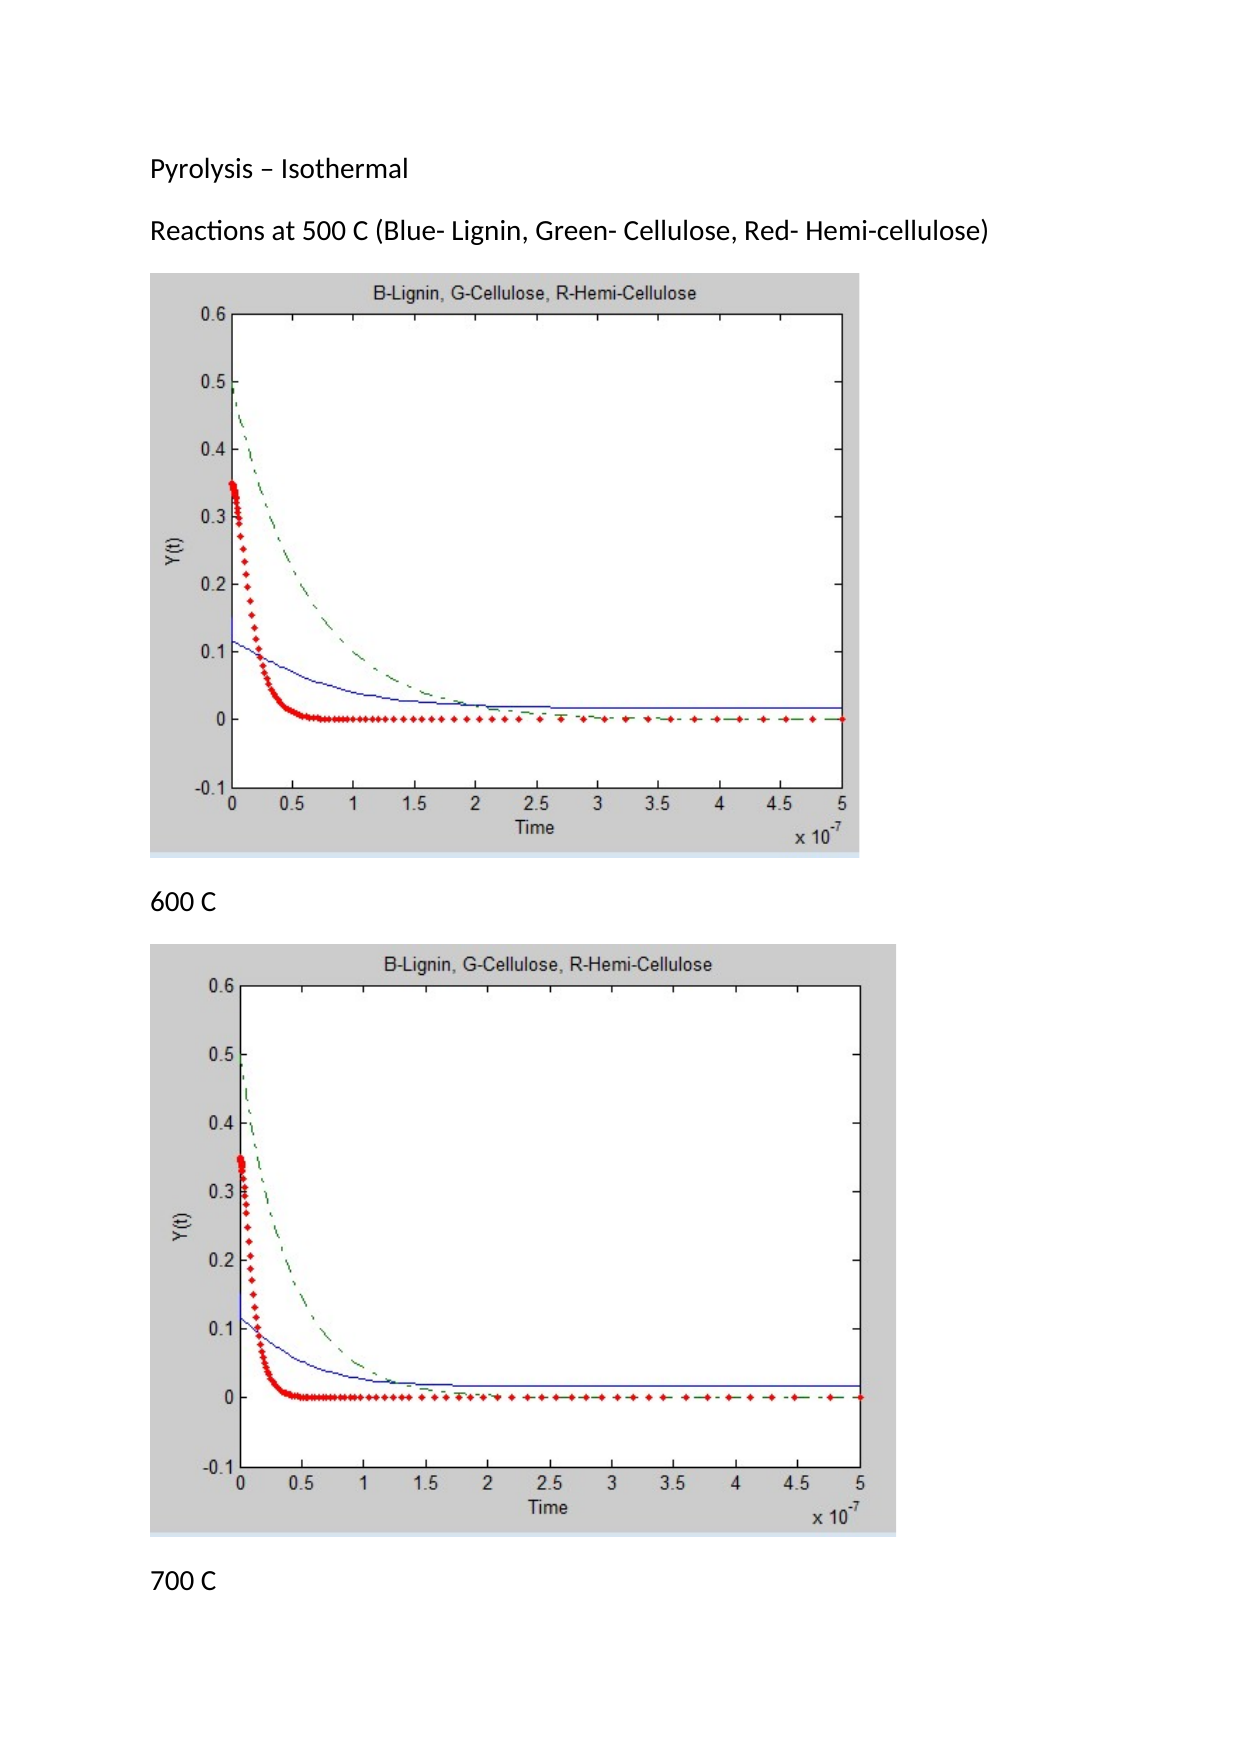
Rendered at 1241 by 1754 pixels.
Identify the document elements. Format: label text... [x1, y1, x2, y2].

text Reactions at 500 C (Blue- Lignin, Green- Cellulose, Red- Hemi-cellulose) [150, 212, 1090, 247]
text 600 C [150, 883, 1090, 918]
picture [150, 273, 860, 858]
text Pyrolysis – Isothermal [150, 150, 1090, 186]
text 700 C [150, 1562, 1090, 1597]
picture [150, 944, 897, 1537]
